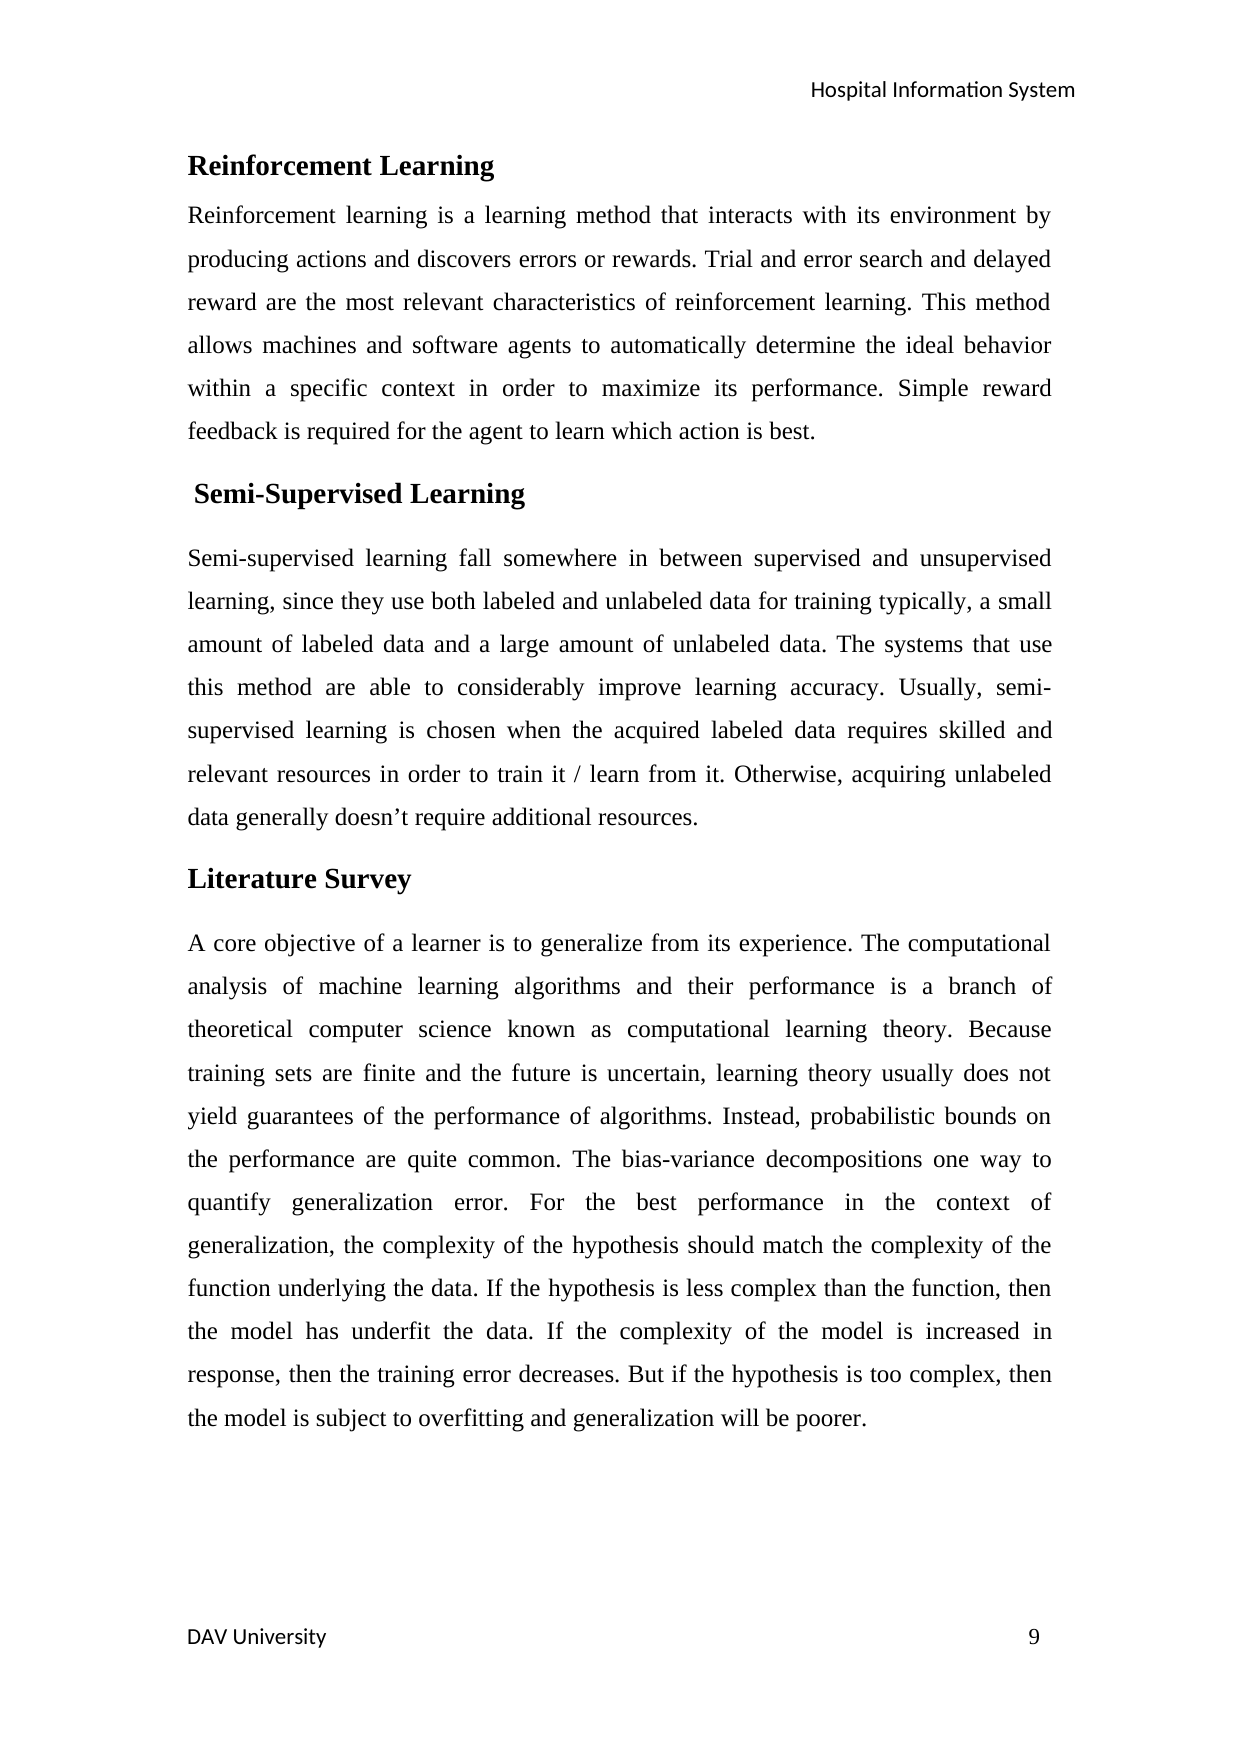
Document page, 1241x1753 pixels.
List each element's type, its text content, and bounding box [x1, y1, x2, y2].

text Semi-supervised learning fall somewhere in between supervised and unsupervised learning, since they use both labeled and unlabeled data for training typically, a small amount of labeled data and a large amount of unlabeled data. The systems that use this method are able to considerably improve learning accuracy. Usually, semi-supervised learning is chosen when the acquired labeled data requires skilled and relevant resources in order to train it / learn from it. Otherwise, acquiring unlabeled data generally doesn’t require additional resources. [187, 543, 1053, 831]
subtitle Semi-Supervised Learning [193, 476, 1130, 510]
text A core objective of a learner is to generalize from its experience. The computational analysis of machine learning algorithms and their performance is a branch of theoretical computer science known as computational learning theory. Because training sets are finite and the future is uncertain, learning theory usually does not yield guarantees of the performance of algorithms. Instead, probabilistic bounds on the performance are quite common. The bias-variance decompositions one way to quantify generalization error. For the best performance in the context of generalization, the complexity of the hypothesis should match the complexity of the function underlying the data. If the hypothesis is less complex than the function, then the model has underfit the data. If the complexity of the model is increased in response, then the training error decreases. But if the hypothesis is too complex, then the model is subject to overfitting and generalization will be poorer. [187, 928, 1052, 1431]
text Reinforcement learning is a learning method that interacts with its environment by producing actions and discovers errors or rewards. Trial and error search and delayed reward are the most relevant characteristics of reinforcement learning. This method allows machines and software agents to automatically determine the ideal behavior within a specific context in order to maximize its performance. Simple reward feedback is required for the agent to learn which action is best. [187, 201, 1052, 445]
subtitle Reinforcement Learning [187, 148, 1130, 181]
subtitle Literature Survey [187, 861, 1130, 895]
